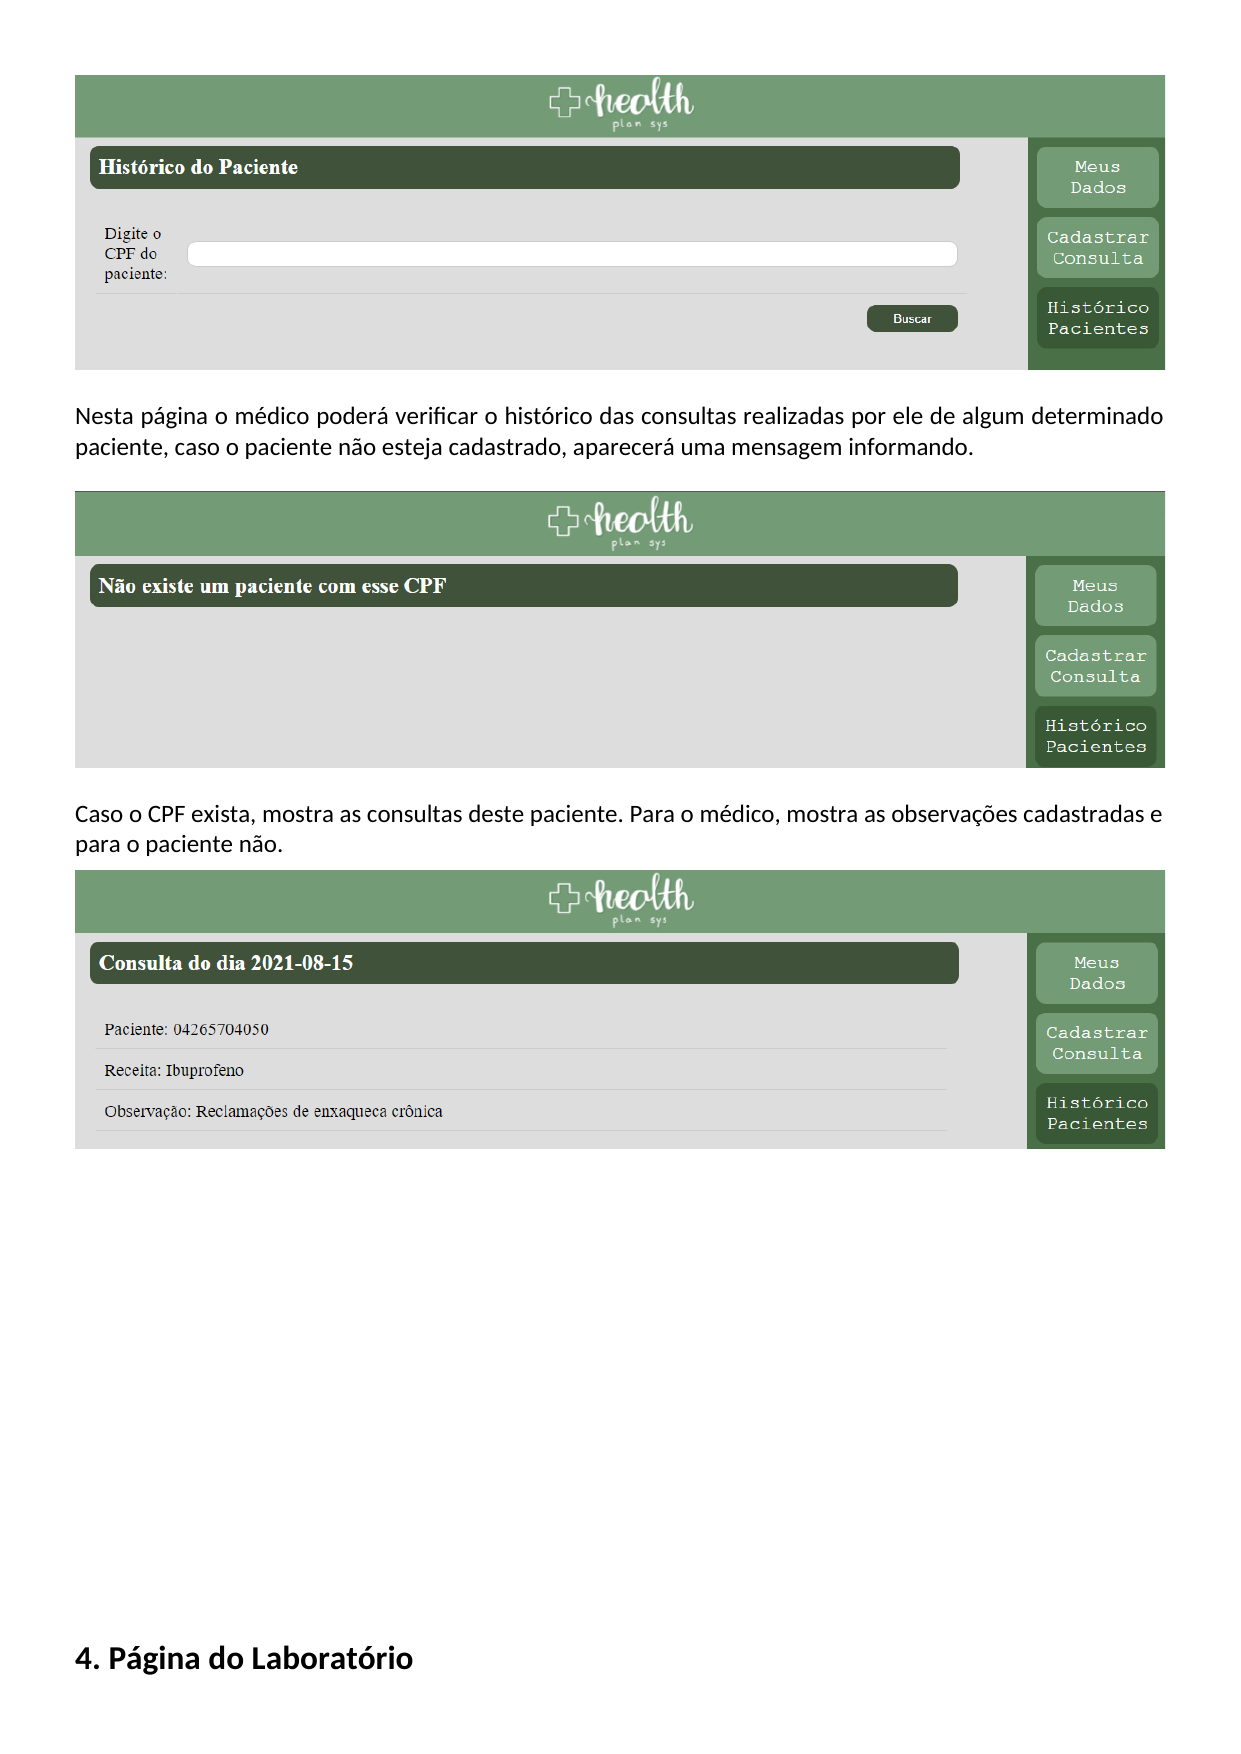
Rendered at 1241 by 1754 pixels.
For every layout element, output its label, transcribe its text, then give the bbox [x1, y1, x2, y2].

text 4. Página do Laboratório [75, 1637, 1165, 1678]
picture [75, 870, 1166, 1149]
picture [75, 75, 1166, 370]
picture [75, 491, 1166, 768]
text Nesta página o médico poderá verificar o histórico das consultas realizadas por ele de algum determinado paciente, caso o paciente não esteja cadastrado, aparecerá uma mensagem informando. [75, 400, 1165, 461]
text Caso o CPF exista, mostra as consultas deste paciente. Para o médico, mostra as observações cadastradas e para o paciente não. [75, 798, 1165, 859]
